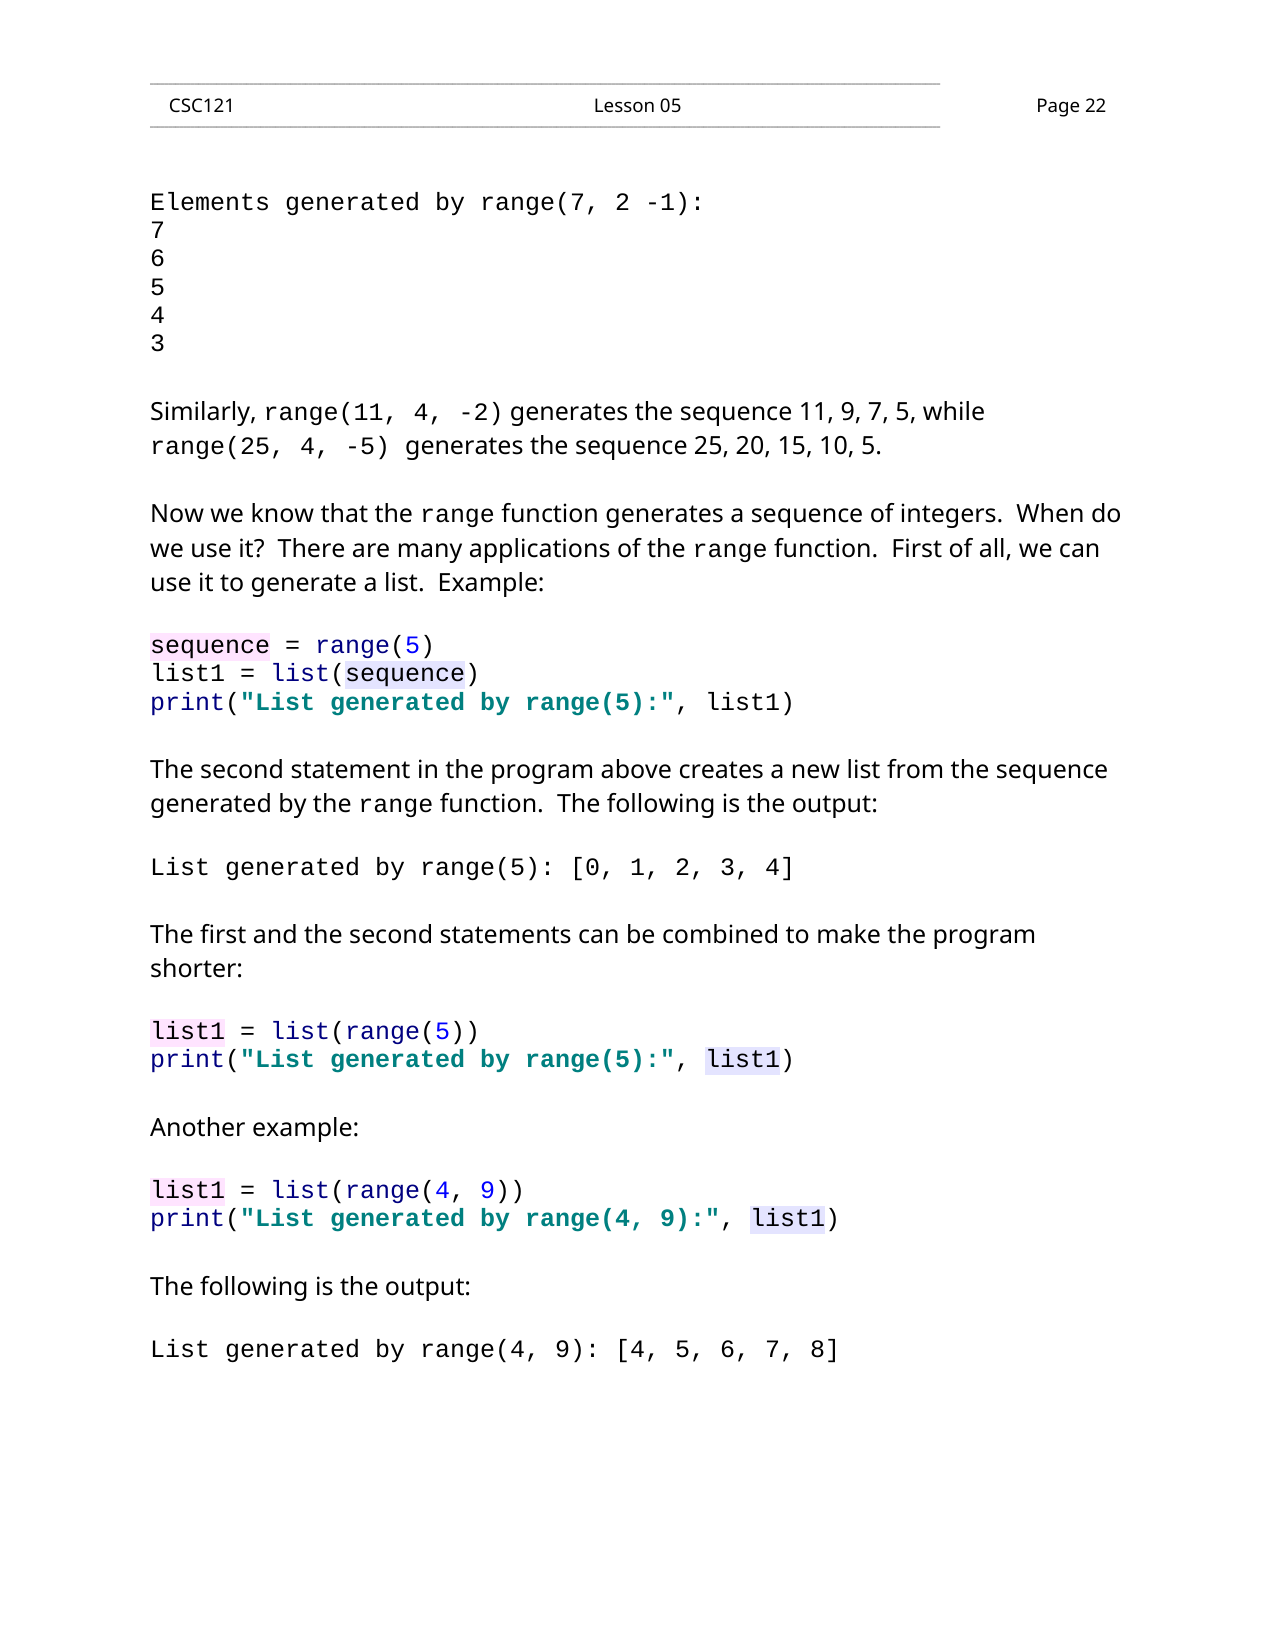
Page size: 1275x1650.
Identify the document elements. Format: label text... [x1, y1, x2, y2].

text The first and the second statements can be combined to make the program shorter: [150, 916, 1125, 984]
text 6 [150, 246, 1125, 274]
text The second statement in the program above creates a new list from the sequence generated by the range function. The following is the output: [150, 752, 1125, 820]
text 5 [150, 274, 1125, 303]
text sequence = range(5) list1 = list(sequence) print("List generated by range(5):", list1) [150, 633, 1125, 718]
text Another example: [150, 1109, 1125, 1143]
text list1 = list(range(4, 9)) print("List generated by range(4, 9):", list1) [150, 1177, 1125, 1234]
text List generated by range(4, 9): [4, 5, 6, 7, 8] [150, 1336, 1125, 1365]
text Now we know that the range function generates a sequence of integers. When do we use it? There are many applications of the range function. First of all, we can use it to generate a list. Example: [150, 496, 1125, 598]
text Similarly, range(11, 4, -2) generates the sequence 11, 9, 7, 5, while range(25, 4, -5) generates the sequence 25, 20, 15, 10, 5. [150, 393, 1125, 462]
text Elements generated by range(7, 2 -1): [150, 189, 1125, 218]
text List generated by range(5): [0, 1, 2, 3, 4] [150, 854, 1125, 882]
text The following is the output: [150, 1268, 1125, 1302]
text list1 = list(range(5)) print("List generated by range(5):", list1) [150, 1019, 1125, 1075]
text 7 [150, 218, 1125, 246]
text 4 [150, 303, 1125, 331]
text 3 [150, 331, 1125, 359]
